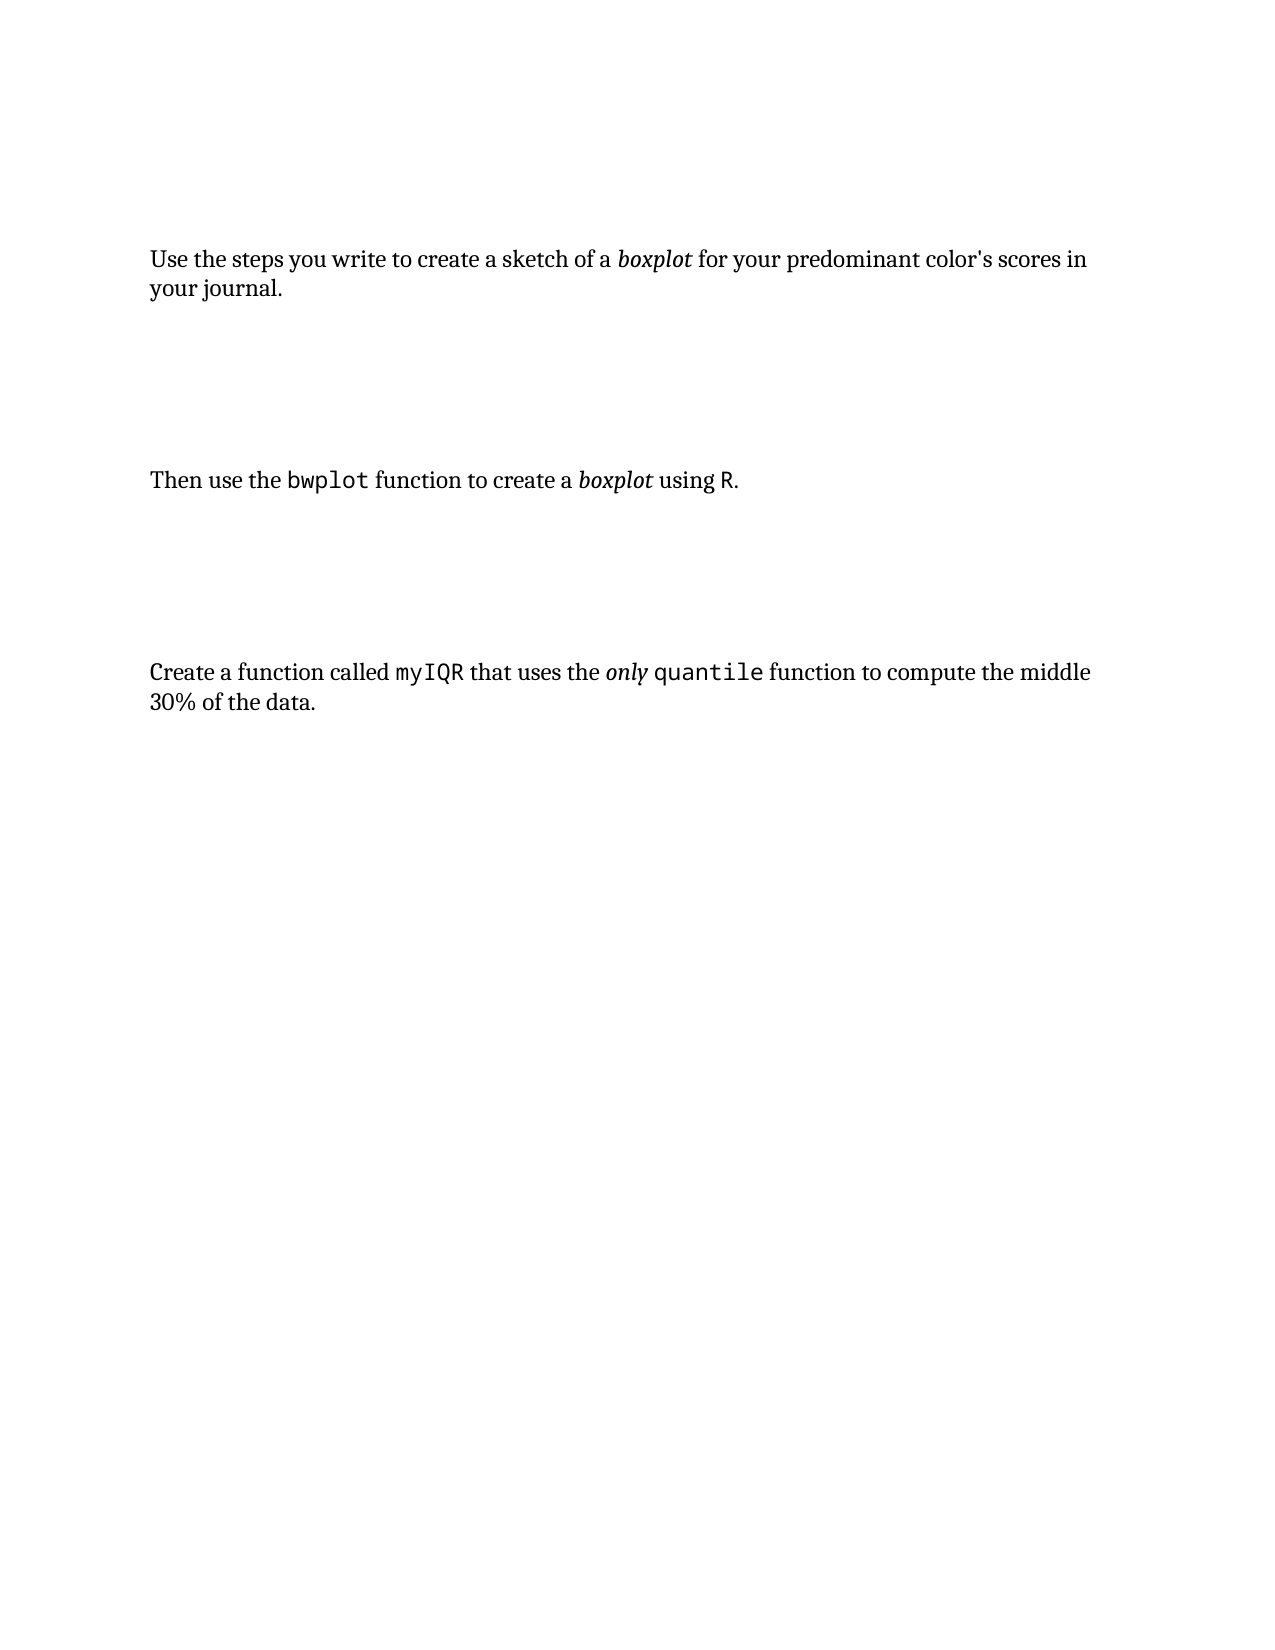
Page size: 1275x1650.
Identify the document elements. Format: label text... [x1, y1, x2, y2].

text Create a function called myIQR that uses the only quantile function to compute the middle 30% of the data. [150, 656, 1125, 716]
text Then use the bwplot function to create a boxplot using R. [150, 464, 1125, 495]
text Use the steps you write to create a sketch of a boxplot for your predominant color's scores in your journal. [150, 245, 1125, 302]
